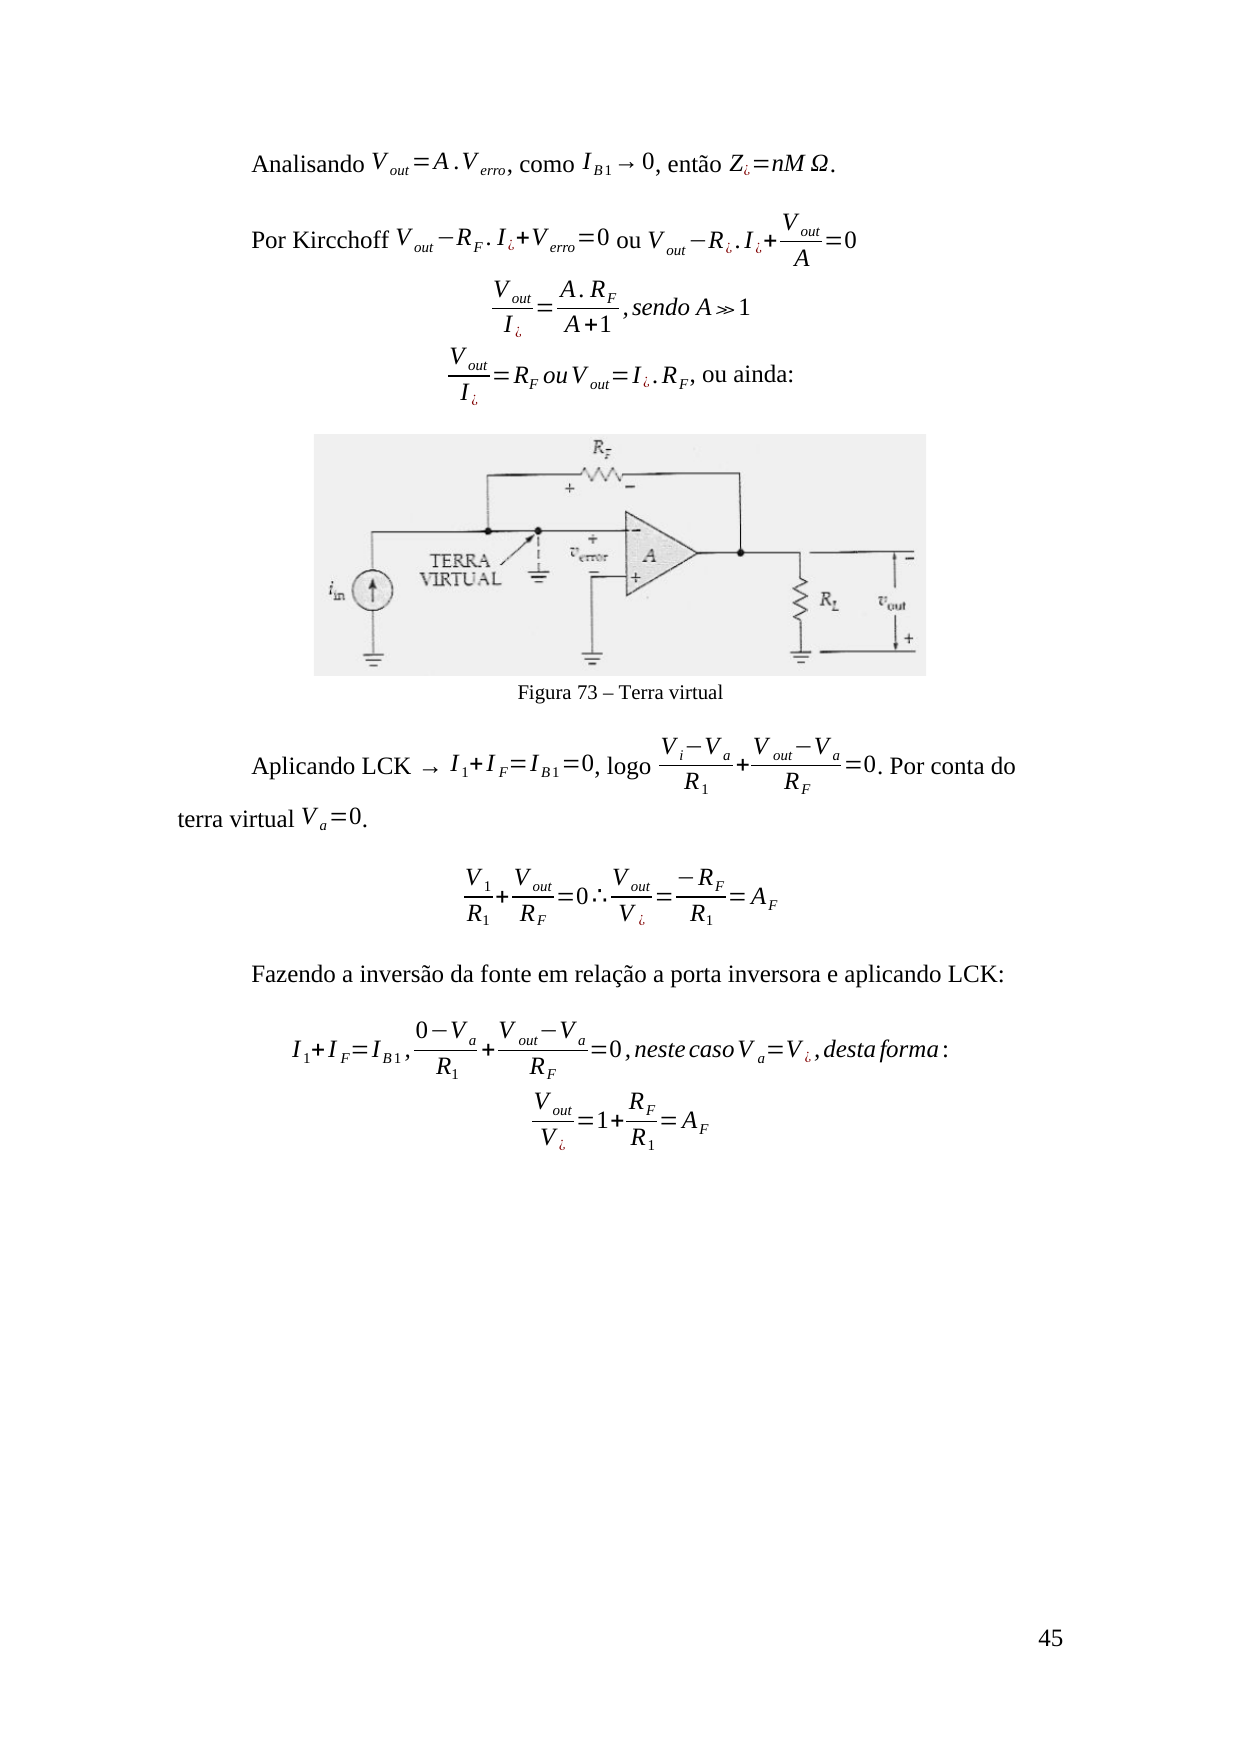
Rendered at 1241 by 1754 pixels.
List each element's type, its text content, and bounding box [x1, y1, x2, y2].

text Aplicando LCK → , logo . Por conta do terra virtual . [177, 732, 1063, 834]
picture [313, 434, 927, 676]
text Figura 73 – Terra virtual [177, 679, 1063, 704]
text Fazendo a inversão da fonte em relação a porta inversora e aplicando LCK: [177, 959, 1063, 988]
text Analisando , como , então . [177, 148, 1063, 179]
text Por Kircchoff ou [177, 208, 1063, 271]
text , ou ainda: [177, 342, 1063, 406]
